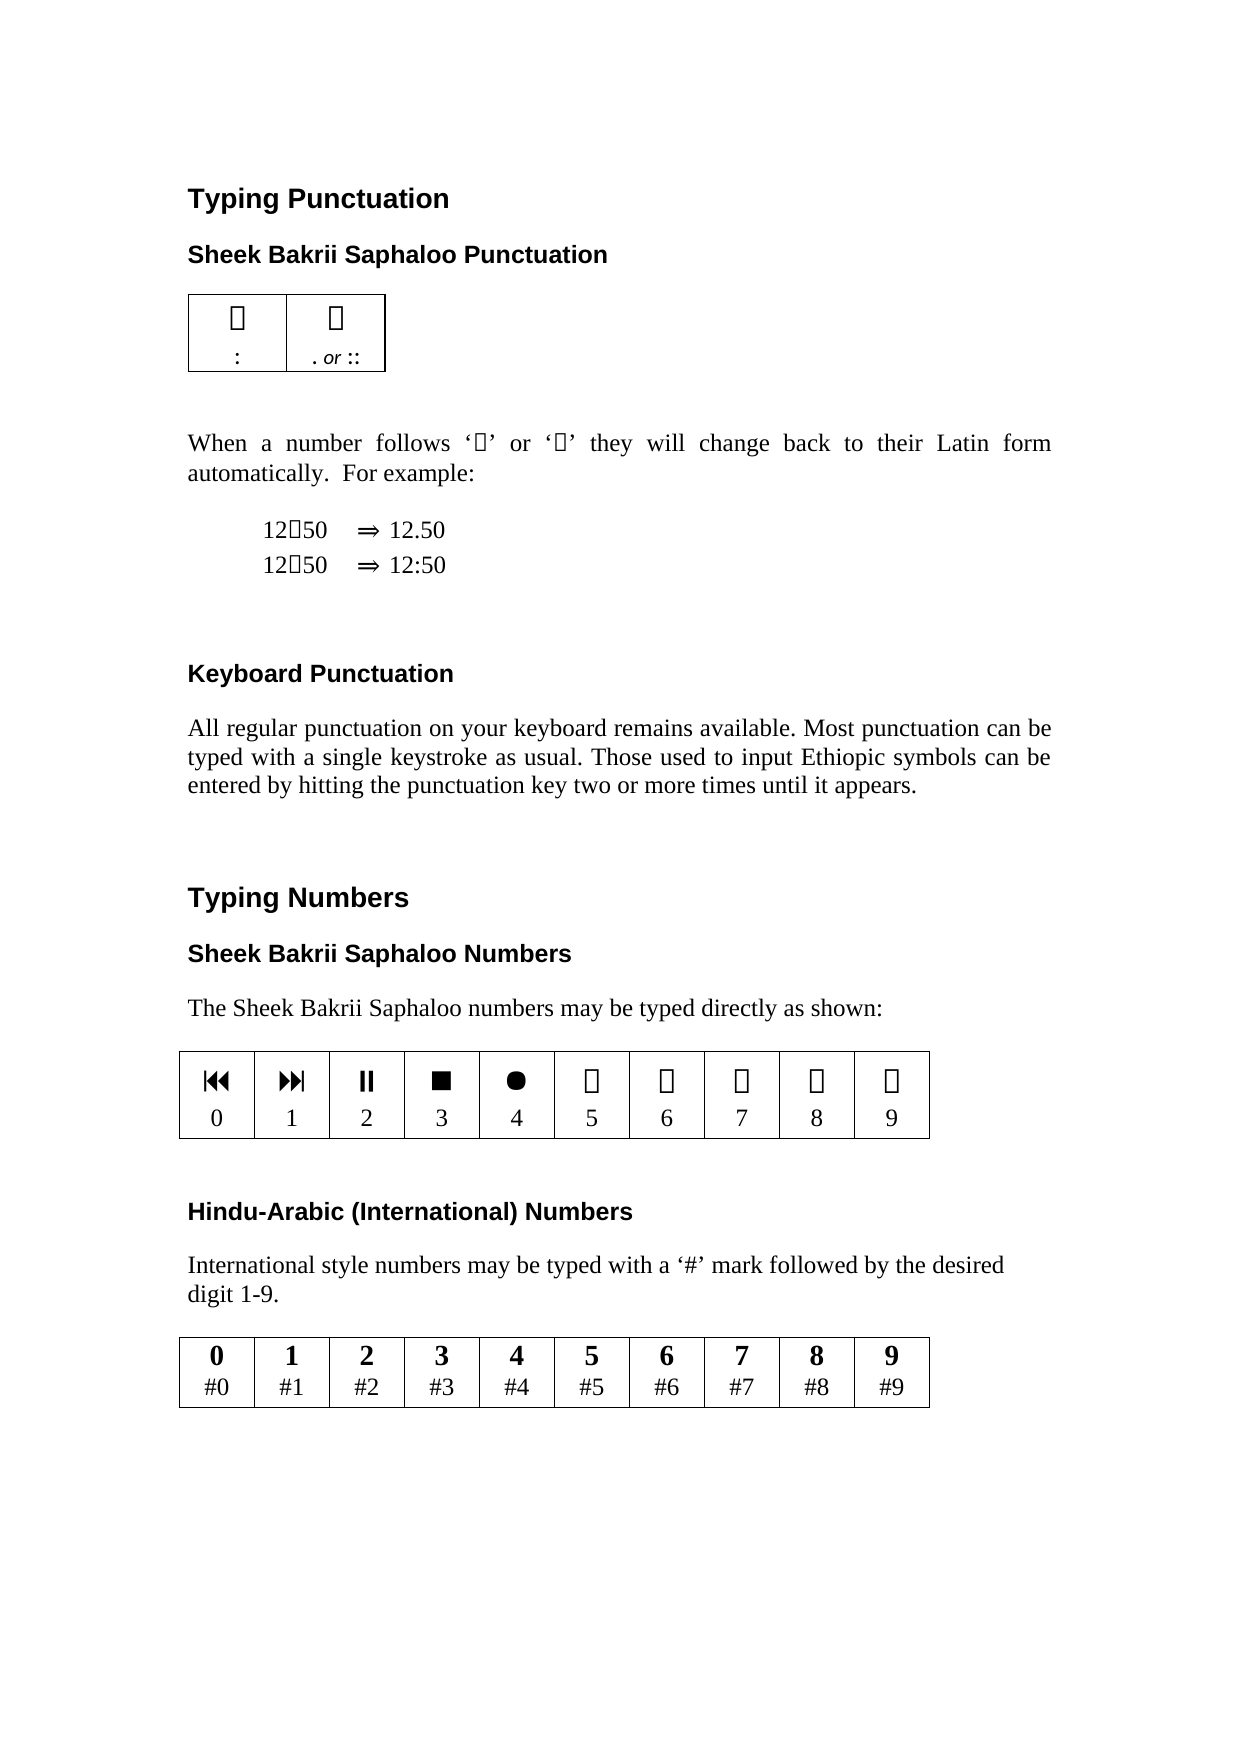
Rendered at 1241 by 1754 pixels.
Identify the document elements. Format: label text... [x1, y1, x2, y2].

text Sheek Bakrii Saphaloo Punctuation [187, 240, 1053, 268]
text When a number follows ‘’ or ‘’ they will change back to their Latin form automatically. For example: [187, 424, 1053, 487]
table_header  : [189, 295, 286, 371]
text Typing Punctuation [187, 182, 1053, 215]
text International style numbers may be typed with a ‘#’ mark followed by the desired digit 1-9. [187, 1250, 1053, 1308]
text Typing Numbers [187, 881, 1053, 914]
table_header  3 [405, 1052, 479, 1138]
text Sheek Bakrii Saphaloo Numbers [187, 939, 1053, 968]
table_header 4 #4 [480, 1338, 554, 1407]
table_header  . or :: [287, 295, 384, 371]
text 1250 ⇒ 12.50 1250 ⇒ 12:50 [262, 512, 1053, 580]
table_header 7 #7 [705, 1338, 779, 1407]
table_header  8 [780, 1052, 854, 1138]
table_header  9 [855, 1052, 929, 1138]
table_header  4 [480, 1052, 554, 1138]
table_header 6 #6 [630, 1338, 704, 1407]
table_header 3 #3 [405, 1338, 479, 1407]
table_header 2 #2 [330, 1338, 404, 1407]
text All regular punctuation on your keyboard remains available. Most punctuation can be typed with a single keystroke as usual. Those used to input Ethiopic symbols can be entered by hitting the punctuation key two or more times until it appears. [187, 713, 1053, 799]
text Hindu-Arabic (International) Numbers [187, 1197, 1053, 1225]
table_header 1 #1 [255, 1338, 329, 1407]
table_header  1 [255, 1052, 329, 1138]
table_header 8 #8 [780, 1338, 854, 1407]
table_header 5 #5 [555, 1338, 629, 1407]
text The Sheek Bakrii Saphaloo numbers may be typed directly as shown: [187, 993, 1053, 1021]
table_header 9 #9 [855, 1338, 929, 1407]
table_header  5 [555, 1052, 629, 1138]
table_header  7 [705, 1052, 779, 1138]
table_header  0 [180, 1052, 254, 1138]
table_header  6 [630, 1052, 704, 1138]
table_header  2 [330, 1052, 404, 1138]
text Keyboard Punctuation [187, 659, 1053, 688]
table_header 0 #0 [180, 1338, 254, 1407]
